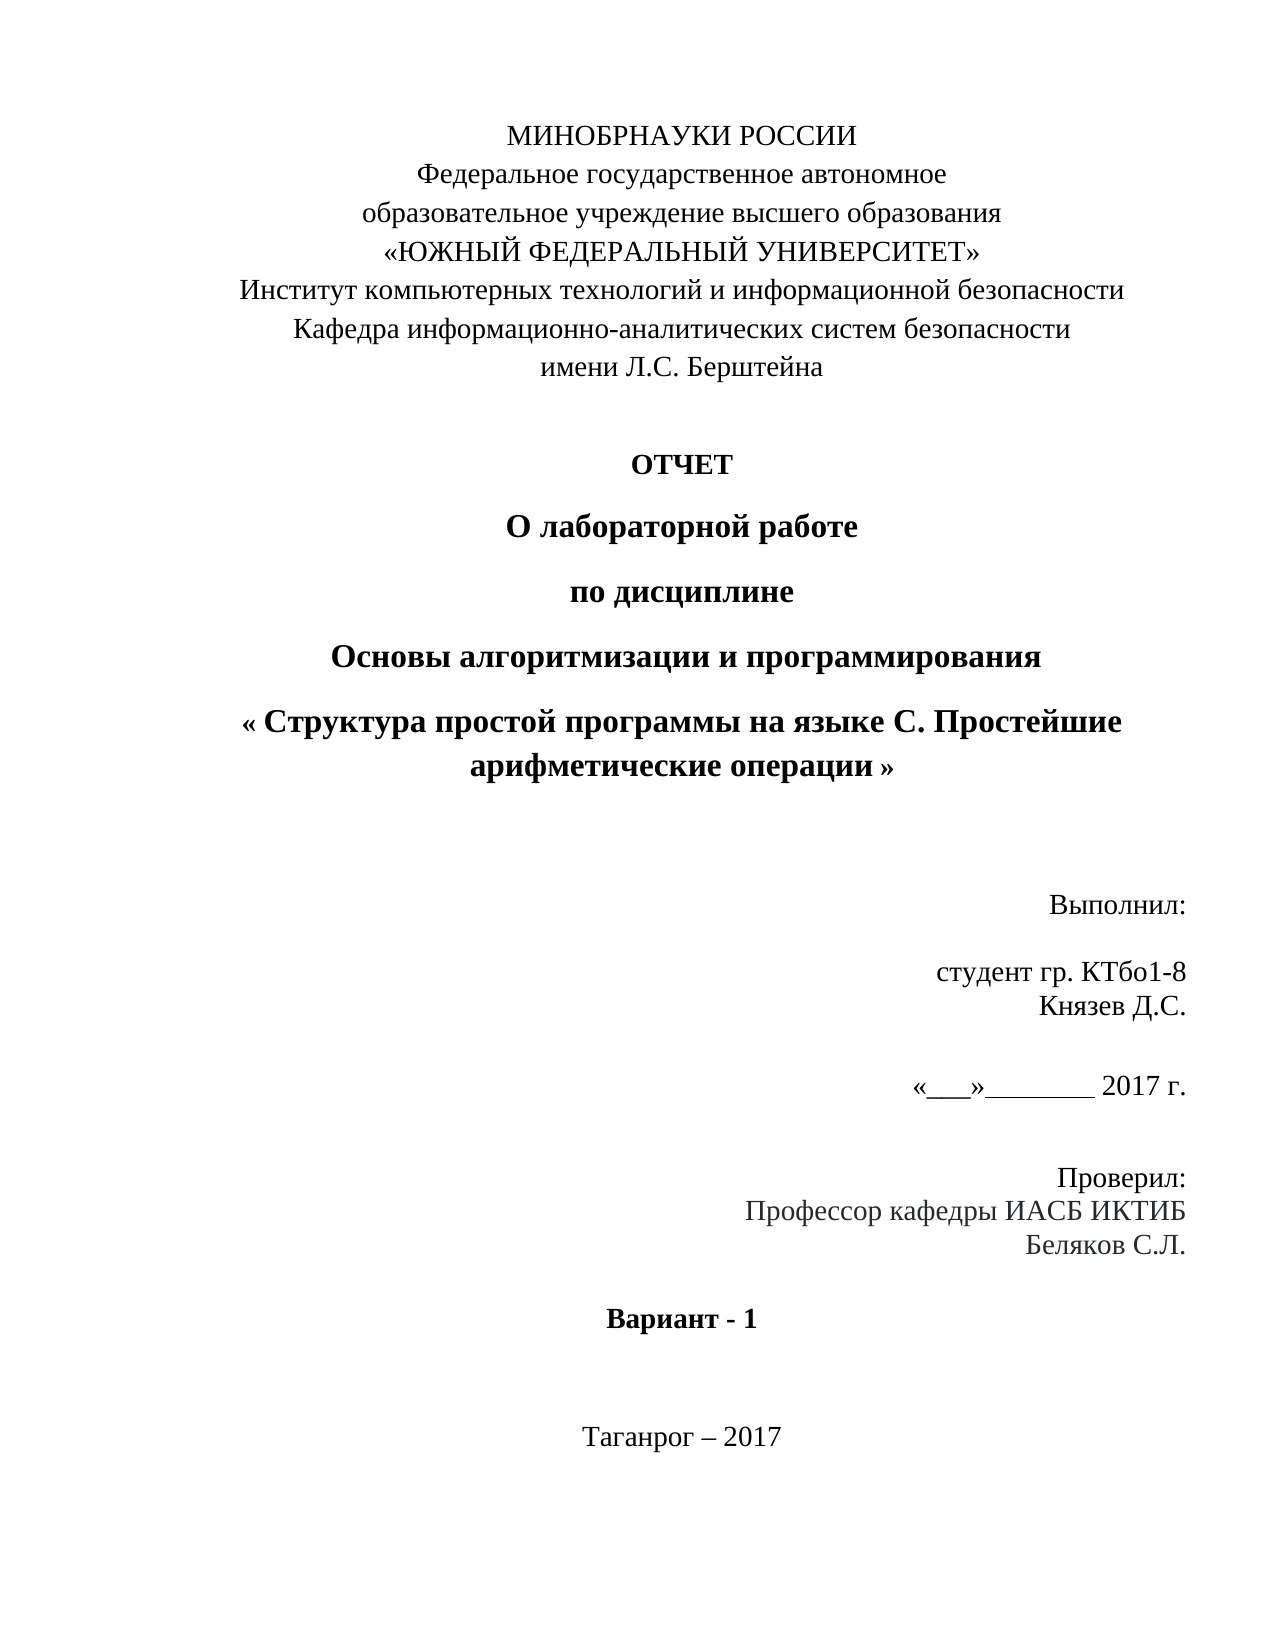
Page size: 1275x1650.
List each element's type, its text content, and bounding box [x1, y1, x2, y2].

text имени Л.С. Берштейна [177, 349, 1186, 383]
text Выполнил: [177, 887, 1186, 921]
text « Структура простой программы на языке С. Простейшие арифметические операции » [177, 701, 1186, 784]
text Институт компьютерных технологий и информационной безопасности [177, 272, 1186, 306]
text Основы алгоритмизации и программирования [177, 636, 1186, 675]
text «ЮЖНЫЙ ФЕДЕРАЛЬНЫЙ УНИВЕРСИТЕТ» [177, 234, 1186, 267]
text Кафедра информационно-аналитических систем безопасности [177, 311, 1186, 344]
text Таганрог – 2017 [177, 1419, 1186, 1453]
text ОТЧЕТ [177, 447, 1186, 481]
text Проверил: [177, 1160, 1186, 1193]
text Князев Д.С. [177, 988, 1186, 1022]
text МИНОБРНАУКИ РОССИИ [177, 118, 1186, 152]
text Федеральное государственное автономное [177, 157, 1186, 190]
text Вариант - 1 [177, 1301, 1186, 1334]
text О лабораторной работе [177, 507, 1186, 545]
text студент гр. КТбо1-8 [177, 954, 1186, 988]
text Профессор кафедры ИАСБ ИКТИБ [177, 1193, 1186, 1227]
text Беляков С.Л. [177, 1227, 1186, 1260]
text образовательное учреждение высшего образования [177, 195, 1186, 229]
text «___» 2017 г. [177, 1068, 1186, 1101]
text по дисциплине [177, 572, 1186, 610]
